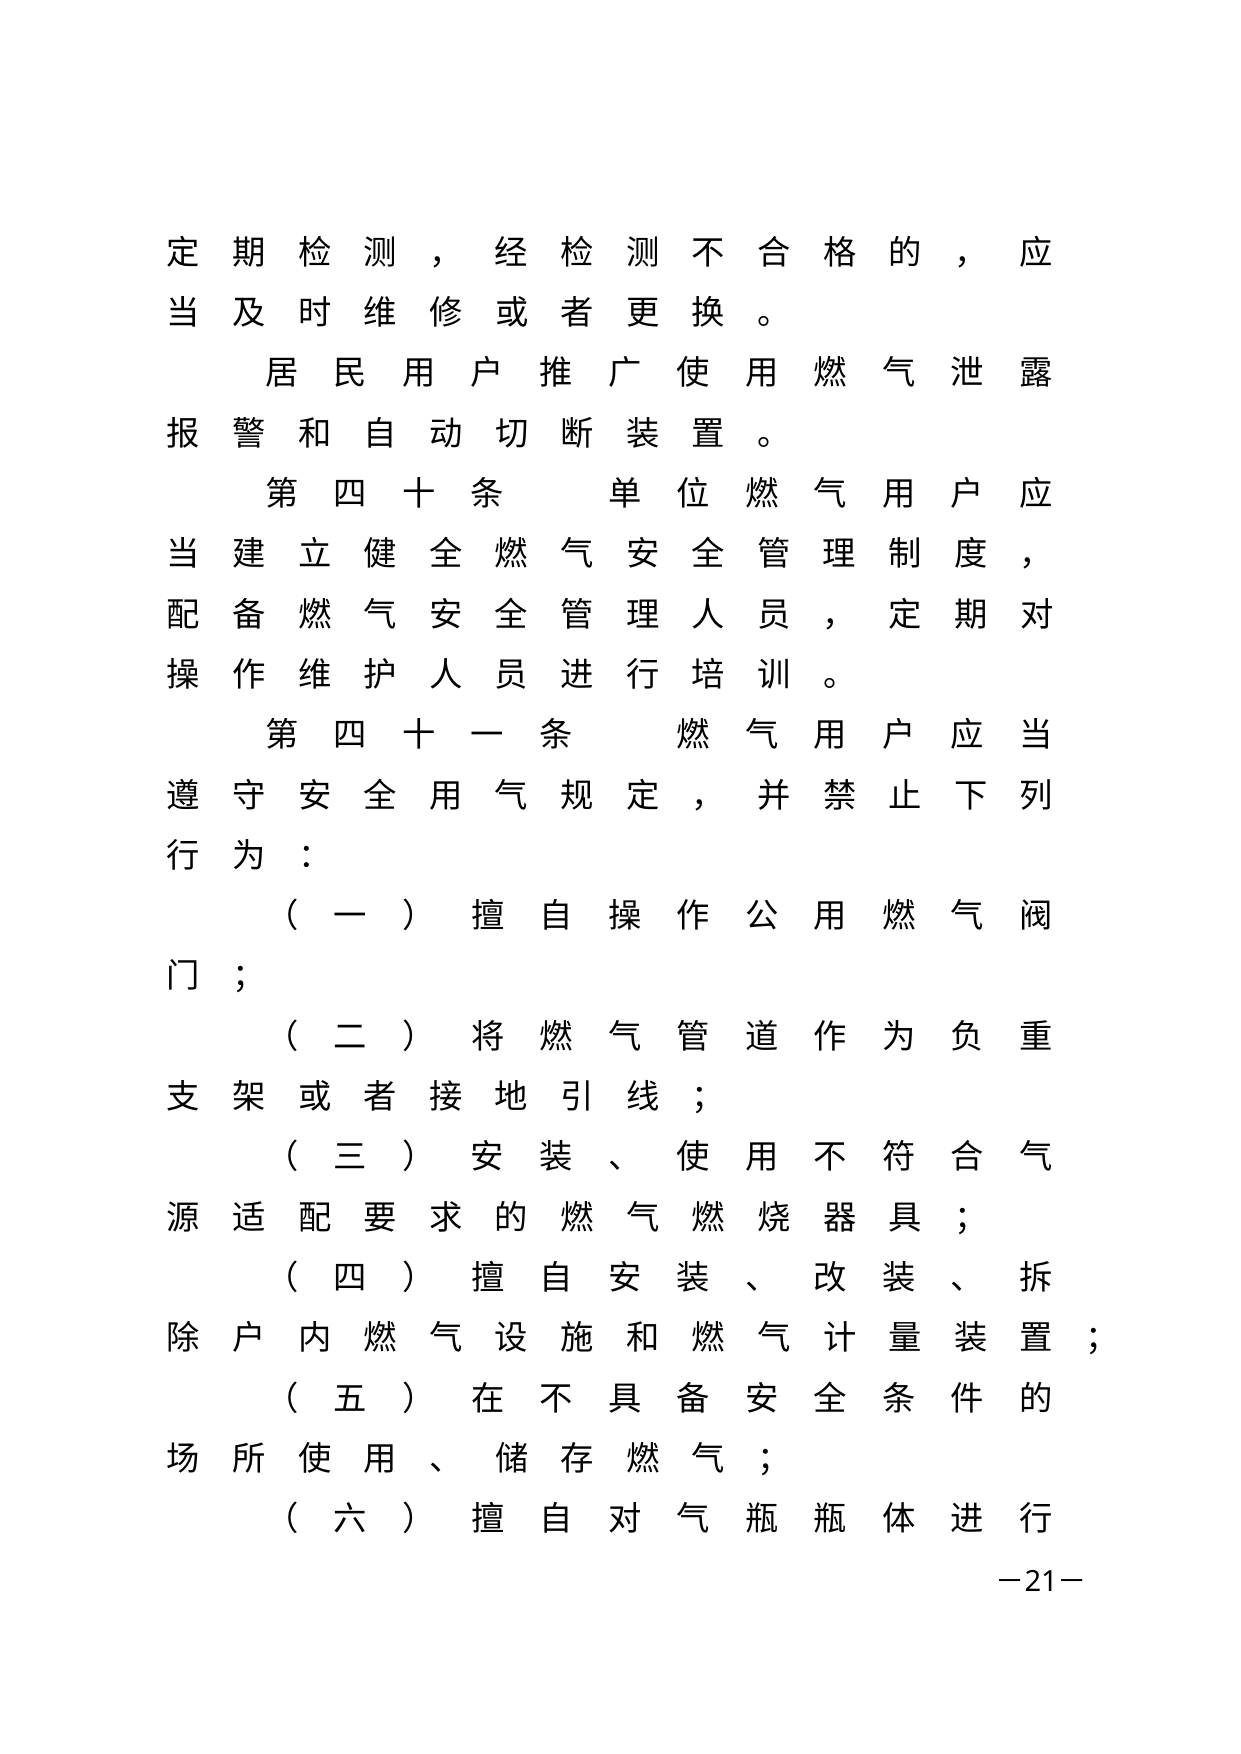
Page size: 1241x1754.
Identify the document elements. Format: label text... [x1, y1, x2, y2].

text 第四十一条 燃气用户应当遵守安全用气规定，并禁止下列行为： [167, 702, 1085, 883]
text （一）擅自操作公用燃气阀门； [167, 883, 1085, 1003]
text （四）擅自安装、改装、拆除户内燃气设施和燃气计量装置； [167, 1245, 1085, 1365]
text 燃气经营企业、单位燃气用户应当对所属的燃气泄漏报警和自动切断装置委托专业检测机构定期检测，经检测不合格的，应当及时维修或者更换。 [167, 219, 1085, 340]
text （三）安装、使用不符合气源适配要求的燃气燃烧器具； [167, 1124, 1085, 1245]
text （二）将燃气管道作为负重支架或者接地引线； [167, 1003, 1085, 1124]
text （六）擅自对气瓶瓶体进行焊接和更改气瓶的钢印或者颜色标记； [167, 1486, 1085, 1546]
text 居民用户推广使用燃气泄露报警和自动切断装置。 [167, 340, 1085, 461]
text （五）在不具备安全条件的场所使用、储存燃气； [167, 1365, 1085, 1486]
text 第四十条 单位燃气用户应当建立健全燃气安全管理制度，配备燃气安全管理人员，定期对操作维护人员进行培训。 [167, 461, 1085, 702]
